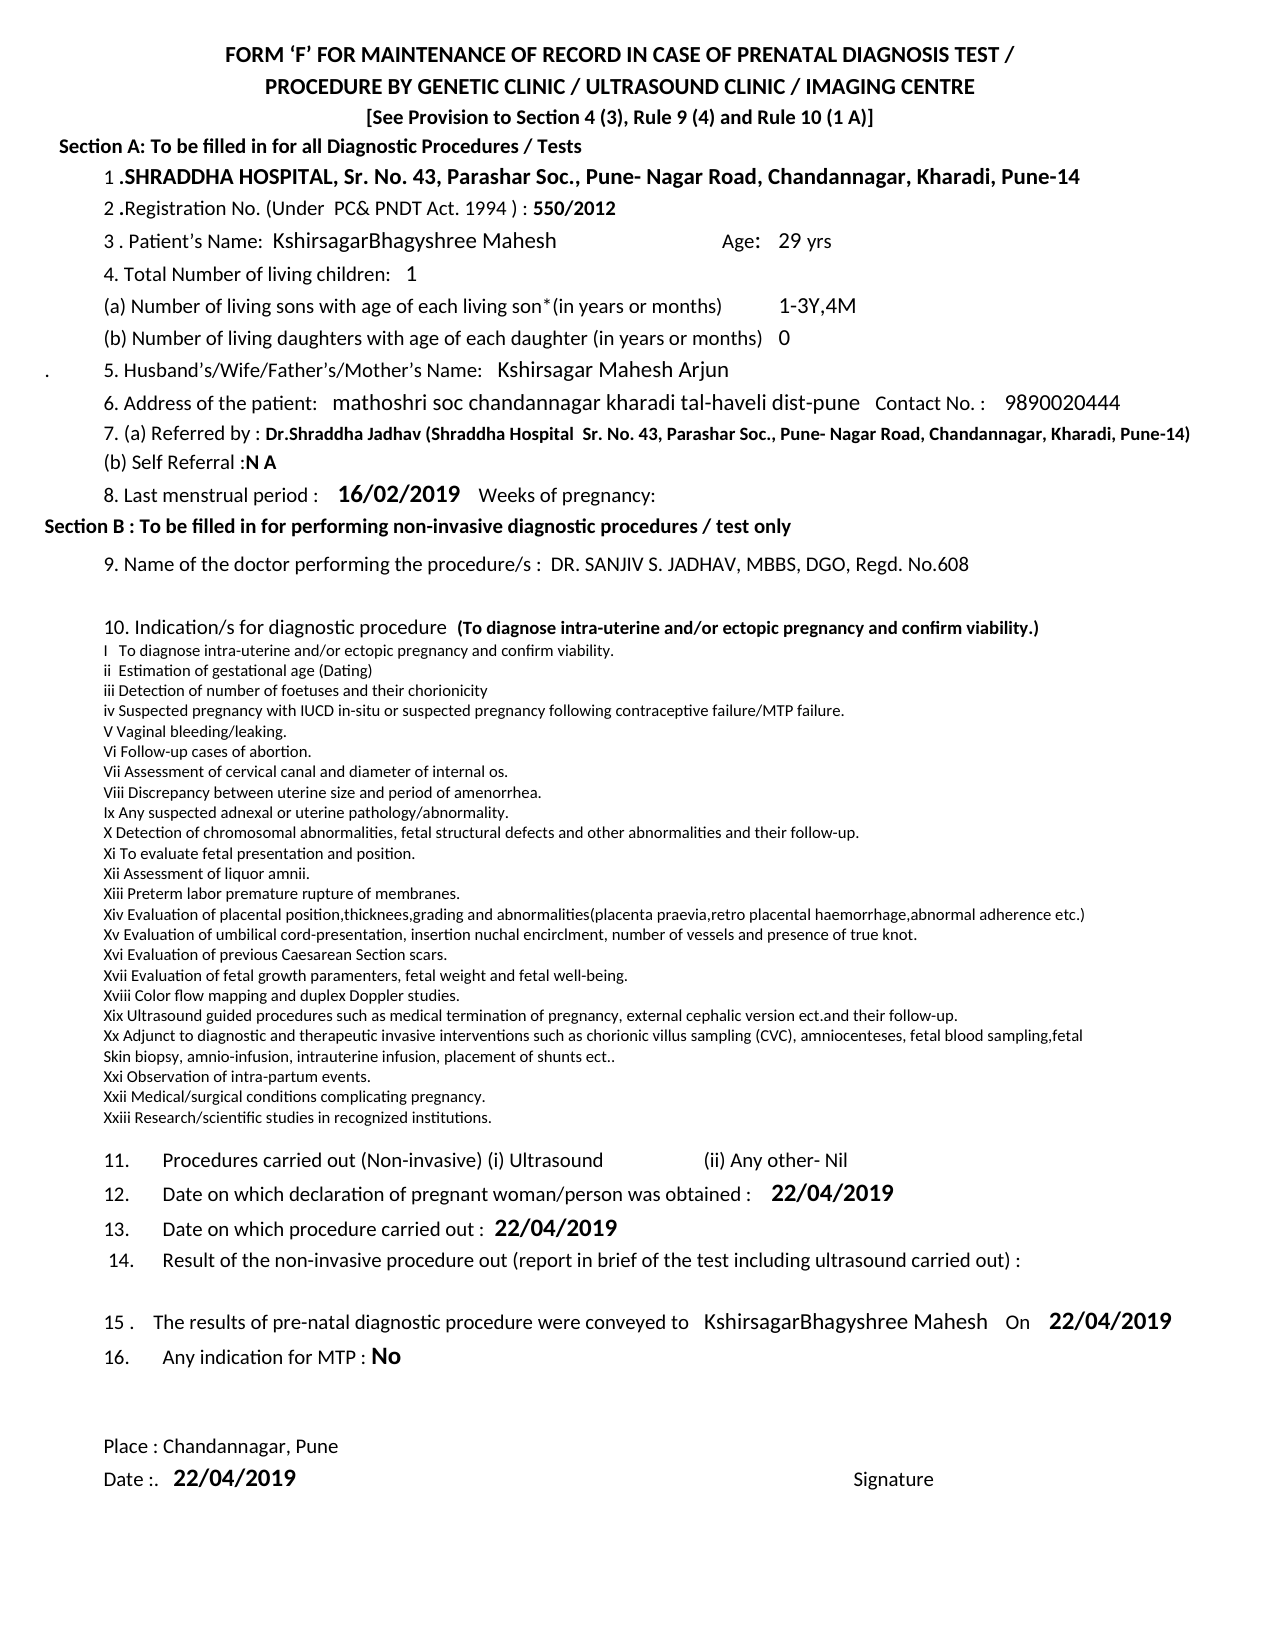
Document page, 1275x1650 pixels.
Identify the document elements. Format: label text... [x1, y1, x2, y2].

text Xviii Color flow mapping and duplex Doppler studies. [0, 985, 1275, 1005]
text V Vaginal bleeding/leaking. [0, 721, 1196, 741]
text 14. Result of the non-invasive procedure out (report in brief of the test including ultrasound carried out) : [103, 1247, 1226, 1272]
text Xix Ultrasound guided procedures such as medical termination of pregnancy, external cephalic version ect.and their follow-up. [0, 1005, 1275, 1026]
text Xi To evaluate fetal presentation and position. [0, 843, 1196, 863]
text 9. Name of the doctor performing the procedure/s : DR. SANJIV S. JADHAV, MBBS, DGO, Regd. No.608 [0, 551, 1255, 577]
text Place : Chandannagar, Pune [0, 1433, 1275, 1459]
text Skin biopsy, amnio-infusion, intrauterine infusion, placement of shunts ect.. [0, 1046, 1275, 1066]
text I To diagnose intra-uterine and/or ectopic pregnancy and confirm viability. [75, 640, 1255, 660]
text 10. Indication/s for diagnostic procedure (To diagnose intra-uterine and/or ectopic pregnancy and confirm viability.) [75, 614, 1255, 640]
text Ix Any suspected adnexal or uterine pathology/abnormality. [0, 802, 1196, 823]
text 11. Procedures carried out (Non-invasive) (i) Ultrasound (ii) Any other- Nil [0, 1148, 1275, 1173]
text Date :. Signature [0, 1463, 1275, 1493]
text Xxiii Research/scientific studies in recognized institutions. [0, 1107, 1275, 1127]
text Section B : To be filled in for performing non-invasive diagnostic procedures / test only [44, 513, 1255, 538]
text Xvi Evaluation of previous Caesarean Section scars. [0, 944, 1275, 965]
text 12. Date on which declaration of pregnant woman/person was obtained : [0, 1177, 1275, 1207]
text Xiv Evaluation of placental position,thicknees,grading and abnormalities(placenta praevia,retro placental haemorrhage,abnormal adherence etc.) [0, 904, 1275, 924]
text (a) Number of living sons with age of each living son*(in years or months) [44, 291, 1255, 319]
text 2 .Registration No. (Under PC& PNDT Act. 1994 ) : 550/2012 [44, 195, 1196, 220]
text [See Provision to Section 4 (3), Rule 9 (4) and Rule 10 (1 A)] [44, 104, 1196, 129]
text 16. Any indication for MTP : No [0, 1340, 1275, 1371]
text 6. Address of the patient: Contact No. : [103, 388, 1255, 416]
text 4. Total Number of living children: [44, 259, 1196, 287]
text Vii Assessment of cervical canal and diameter of internal os. [0, 762, 1196, 782]
text X Detection of chromosomal abnormalities, fetal structural defects and other abnormalities and their follow-up. [0, 823, 1196, 843]
text Xx Adjunct to diagnostic and therapeutic invasive interventions such as chorionic villus sampling (CVC), amniocenteses, fetal blood sampling,fetal [0, 1026, 1275, 1046]
text FORM ‘F’ FOR MAINTENANCE OF RECORD IN CASE OF PRENATAL DIAGNOSIS TEST / [44, 40, 1196, 68]
text 7. (a) Referred by : Dr.Shraddha Jadhav (Shraddha Hospital Sr. No. 43, Parashar Soc., Pune- Nagar Road, Chandannagar, Kharadi, Pune-14) [44, 420, 1255, 445]
text Viii Discrepancy between uterine size and period of amenorrhea. [0, 782, 1196, 802]
text (b) Self Referral :N A [44, 449, 1255, 474]
text 15 . The results of pre-natal diagnostic procedure were conveyed to On [0, 1305, 1275, 1336]
text Xxi Observation of intra-partum events. [103, 1066, 1275, 1087]
text Xiii Preterm labor premature rupture of membranes. [0, 883, 1196, 904]
text iii Detection of number of foetuses and their chorionicity [0, 680, 1196, 701]
text iv Suspected pregnancy with IUCD in-situ or suspected pregnancy following contraceptive failure/MTP failure. [0, 701, 1196, 721]
text Xxii Medical/surgical conditions complicating pregnancy. [0, 1087, 1275, 1107]
text PROCEDURE BY GENETIC CLINIC / ULTRASOUND CLINIC / IMAGING CENTRE [44, 72, 1196, 100]
text Xvii Evaluation of fetal growth paramenters, fetal weight and fetal well-being. [0, 965, 1275, 985]
text Xii Assessment of liquor amnii. [0, 863, 1196, 883]
text Vi Follow-up cases of abortion. [0, 741, 1196, 762]
text . 5. Husband’s/Wife/Father’s/Mother’s Name: [44, 355, 1255, 383]
text Xv Evaluation of umbilical cord-presentation, insertion nuchal encirclment, number of vessels and presence of true knot. [0, 924, 1275, 944]
text 8. Last menstrual period : Weeks of pregnancy: [44, 478, 1255, 509]
text (b) Number of living daughters with age of each daughter (in years or months) [44, 323, 1255, 351]
text ii Estimation of gestational age (Dating) [0, 660, 1196, 680]
text 1 .SHRADDHA HOSPITAL, Sr. No. 43, Parashar Soc., Pune- Nagar Road, Chandannagar, Kharadi, Pune-14 [44, 162, 1196, 191]
text 3 . Patient’s Name: Age: yrs [44, 224, 1166, 254]
text Section A: To be filled in for all Diagnostic Procedures / Tests [44, 133, 1196, 159]
text 13. Date on which procedure carried out : [0, 1212, 1275, 1242]
